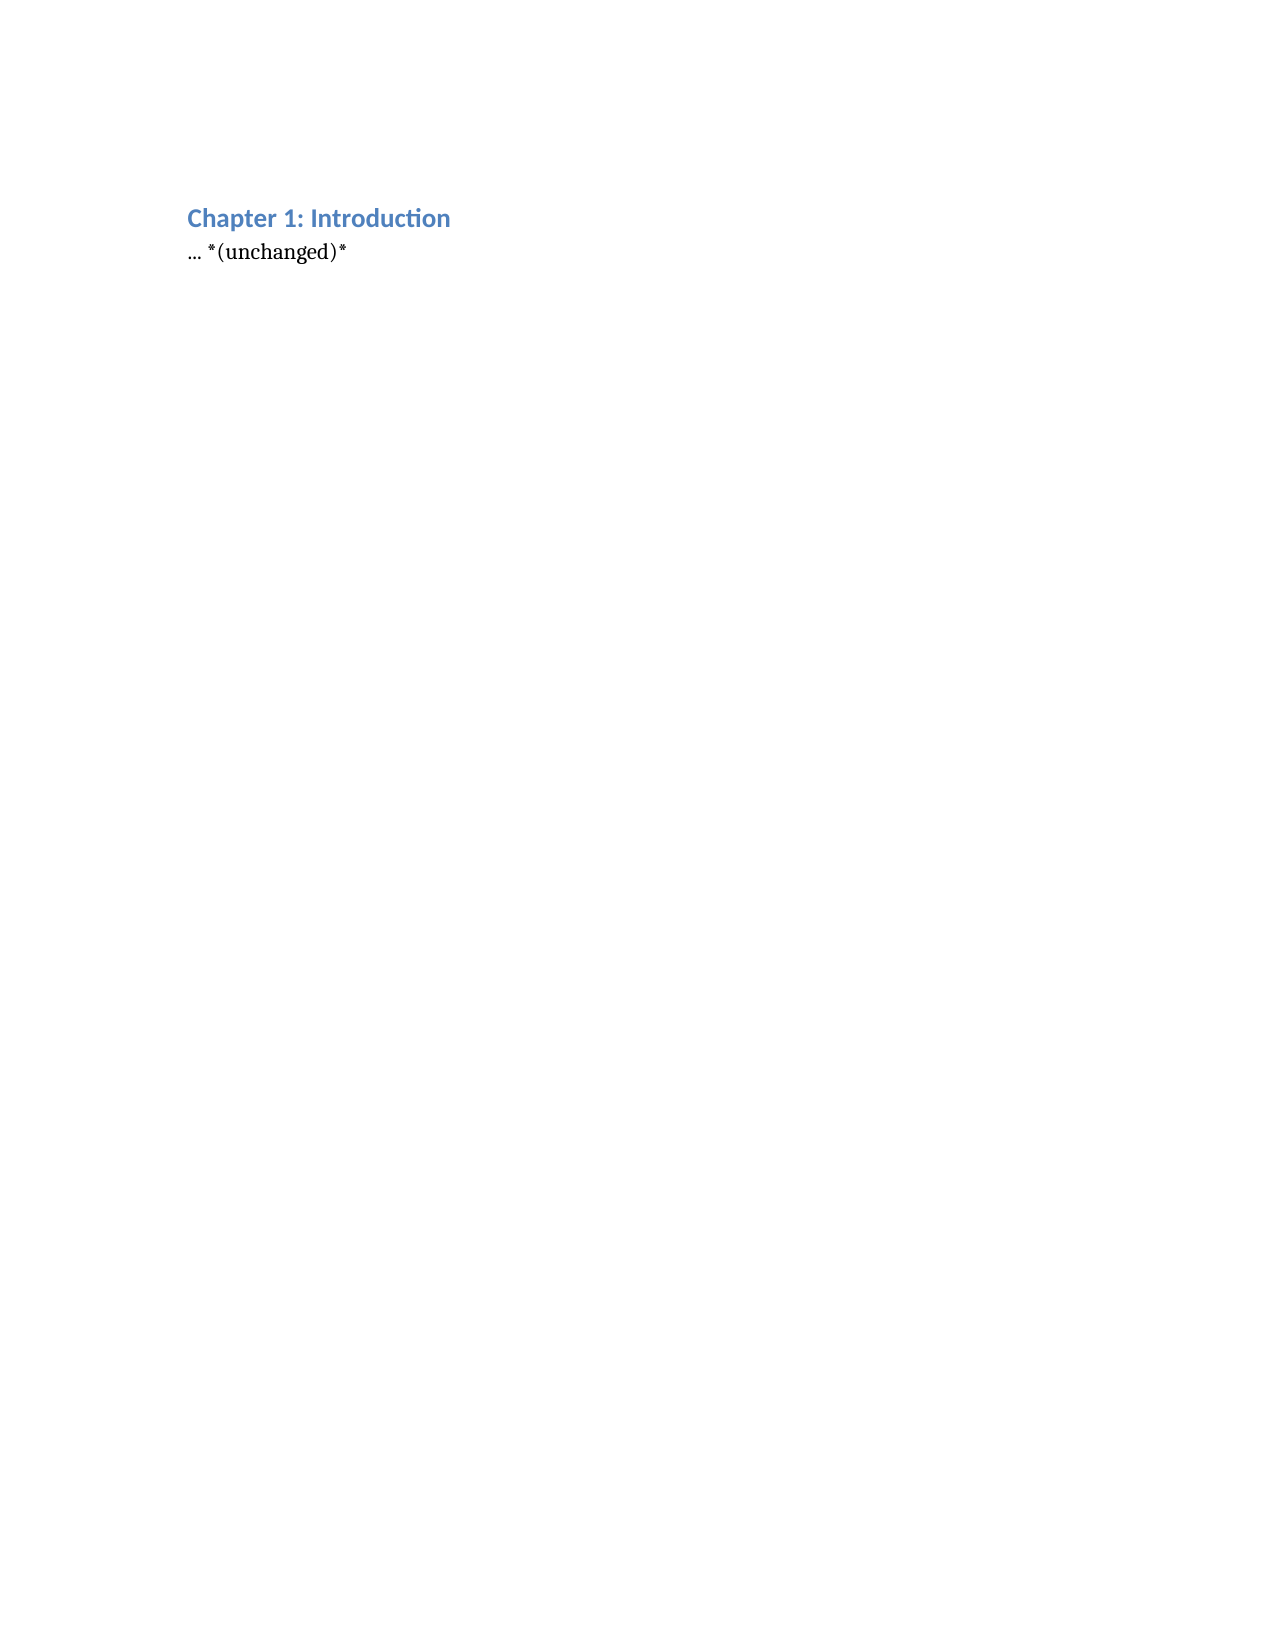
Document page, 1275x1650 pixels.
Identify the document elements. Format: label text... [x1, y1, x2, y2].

text ... *(unchanged)* [187, 239, 1087, 265]
subtitle Chapter 1: Introduction [187, 201, 1087, 234]
